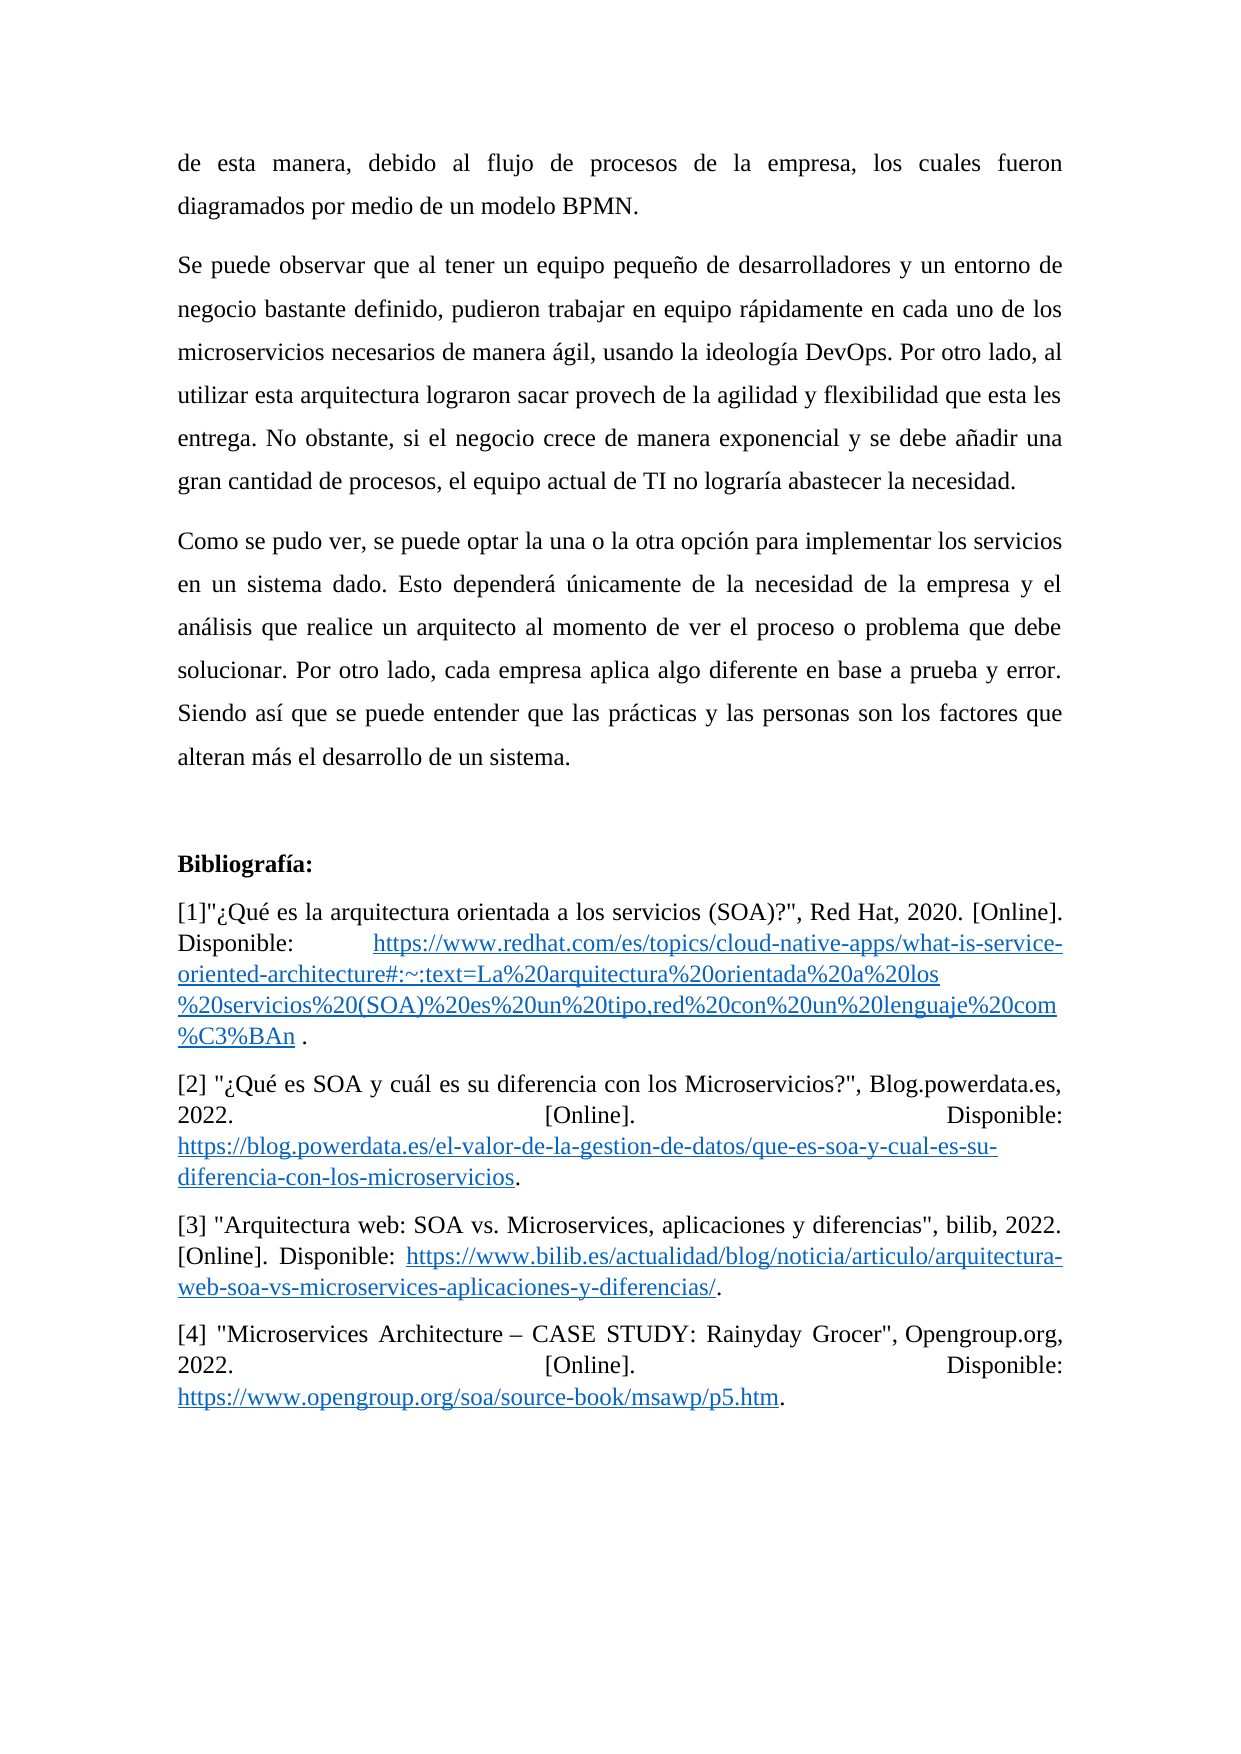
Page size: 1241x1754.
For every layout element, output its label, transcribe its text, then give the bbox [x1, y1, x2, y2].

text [177, 148, 1063, 219]
text [2] "¿Qué es SOA y cuál es su diferencia con los Microservicios?", Blog.powerdata.es, 2022. [Online]. Disponible: https://blog.powerdata.es/el-valor-de-la-gestion-de-datos/que-es-soa-y-cual-es-su-diferencia-con-los-microservicios. [177, 1069, 1063, 1191]
text [4] "Microservices Architecture – CASE STUDY: Rainyday Grocer", Opengroup.org, 2022. [Online]. Disponible: https://www.opengroup.org/soa/source-book/msawp/p5.htm. [177, 1319, 1063, 1410]
text [3] "Arquitectura web: SOA vs. Microservices, aplicaciones y diferencias", bilib, 2022. [Online]. Disponible: https://www.bilib.es/actualidad/blog/noticia/articulo/arquitectura-web-soa-vs-microservices-aplicaciones-y-diferencias/. [177, 1210, 1063, 1301]
text Se puede observar que al tener un equipo pequeño de desarrolladores y un entorno de negocio bastante definido, pudieron trabajar en equipo rápidamente en cada uno de los microservicios necesarios de manera ágil, usando la ideología DevOps. Por otro lado, al utilizar esta arquitectura lograron sacar provech de la agilidad y flexibilidad que esta les entrega. No obstante, si el negocio crece de manera exponencial y se debe añadir una gran cantidad de procesos, el equipo actual de TI no lograría abastecer la necesidad. [177, 251, 1063, 495]
text [1]"¿Qué es la arquitectura orientada a los servicios (SOA)?", Red Hat, 2020. [Online]. Disponible: https://www.redhat.com/es/topics/cloud-native-apps/what-is-service-oriented-architecture#:~:text=La%20arquitectura%20orientada%20a%20los%20servicios%20(SOA)%20es%20un%20tipo,red%20con%20un%20lenguaje%20com%C3%BAn . [177, 897, 1063, 1050]
text Bibliografía: [177, 849, 1063, 878]
text Como se pudo ver, se puede optar la una o la otra opción para implementar los servicios en un sistema dado. Esto dependerá únicamente de la necesidad de la empresa y el análisis que realice un arquitecto al momento de ver el proceso o problema que debe solucionar. Por otro lado, cada empresa aplica algo diferente en base a prueba y error. Siendo así que se puede entender que las prácticas y las personas son los factores que alteran más el desarrollo de un sistema. [177, 526, 1063, 770]
